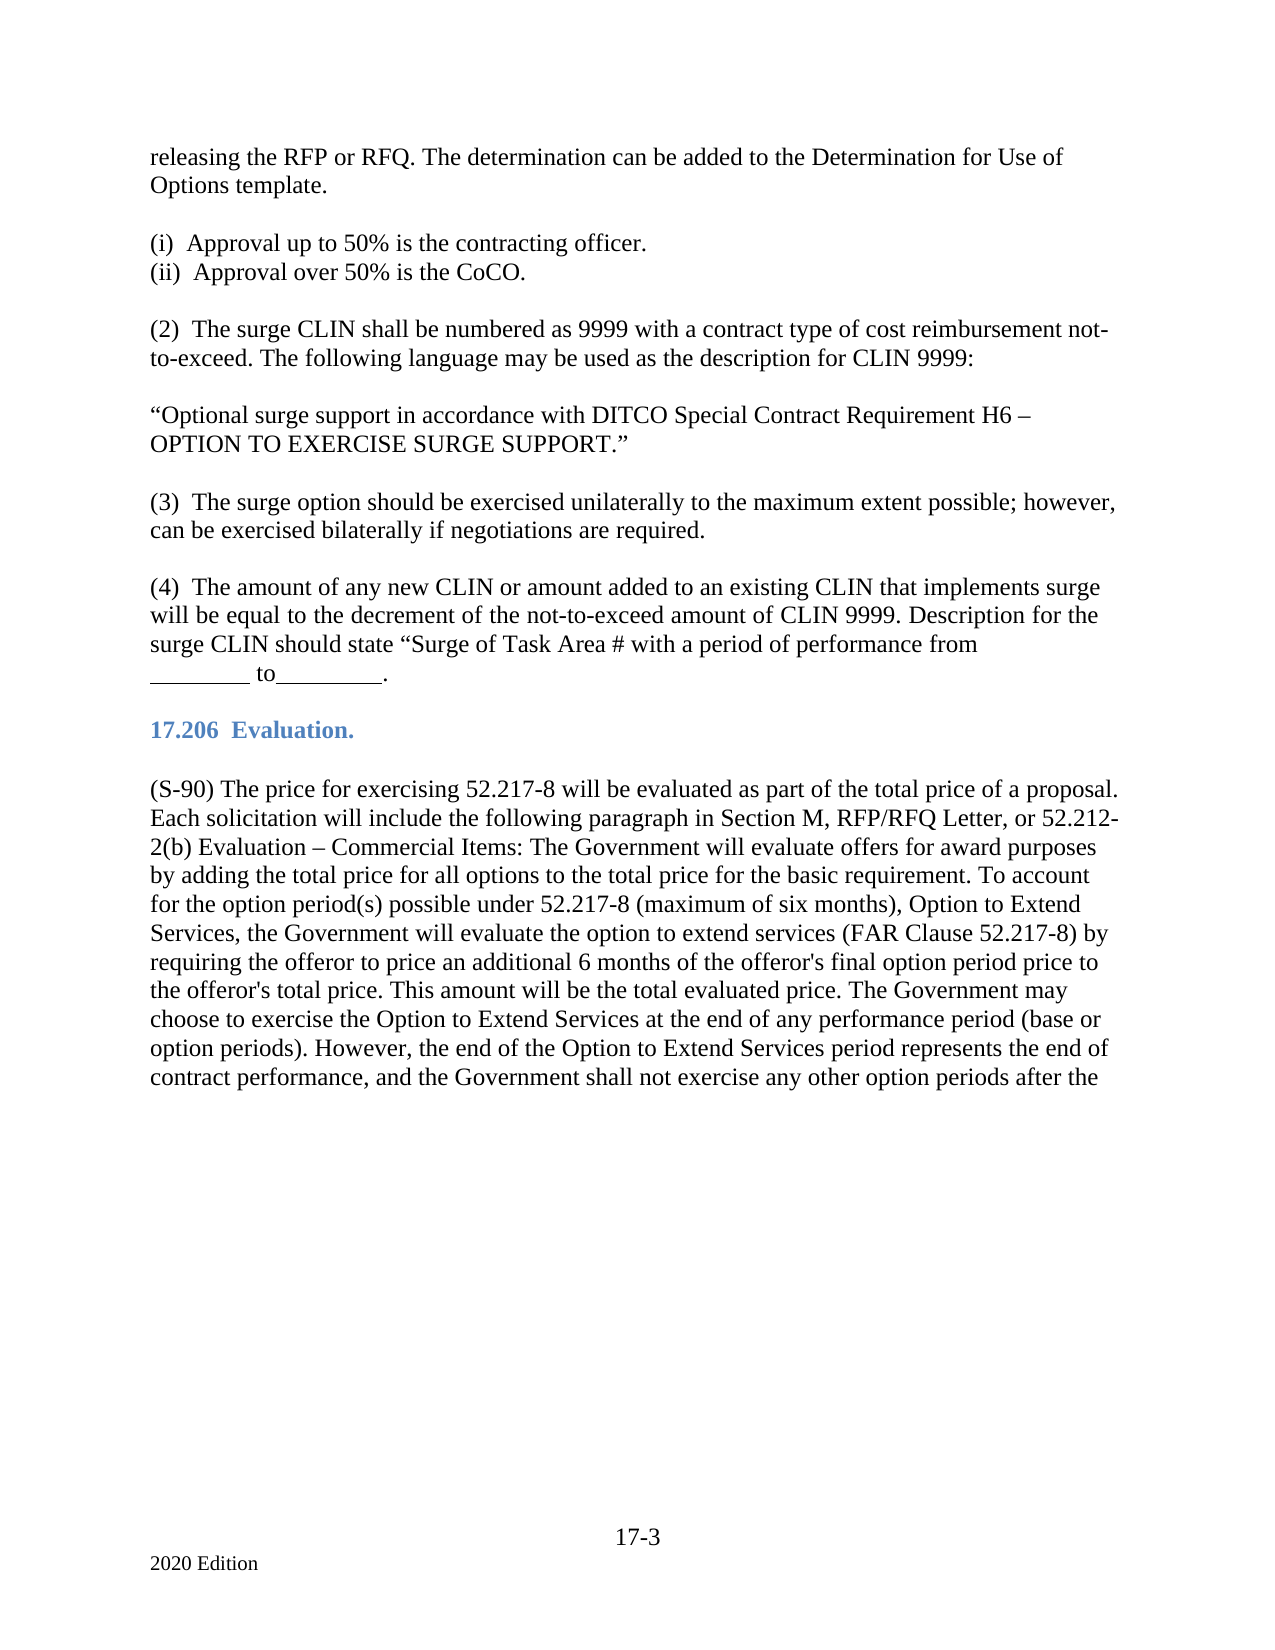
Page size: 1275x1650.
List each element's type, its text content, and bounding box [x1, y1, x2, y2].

list Approval over 50% is the CoCO. [150, 257, 1171, 285]
text “Optional surge support in accordance with DITCO Special Contract Requirement H6 – OPTION TO EXERCISE SURGE SUPPORT.” [150, 400, 1121, 458]
text releasing the RFP or RFQ. The determination can be added to the Determination for Use of Options template. [150, 142, 1066, 199]
subtitle 17.206 Evaluation. [150, 716, 1171, 744]
text (S-90) The price for exercising 52.217-8 will be evaluated as part of the total price of a proposal. Each solicitation will include the following paragraph in Section M, RFP/RFQ Letter, or 52.212- 2(b) Evaluation – Commercial Items: The Government will evaluate offers for award purposes by adding the total price for all options to the total price for the basic requirement. To account for the option period(s) possible under 52.217-8 (maximum of six months), Option to Extend Services, the Government will evaluate the option to extend services (FAR Clause 52.217-8) by requiring the offeror to price an additional 6 months of the offeror's final option period price to the offeror's total price. This amount will be the total evaluated price. The Government may choose to exercise the Option to Extend Services at the end of any performance period (base or option periods). However, the end of the Option to Extend Services period represents the end of contract performance, and the Government shall not exercise any other option periods after the [150, 774, 1123, 1091]
list Approval up to 50% is the contracting officer. [150, 228, 1171, 257]
text to . [150, 658, 1171, 687]
list The surge CLIN shall be numbered as 9999 with a contract type of cost reimbursement not- to-exceed. The following language may be used as the description for CLIN 9999: [150, 314, 1109, 372]
list The amount of any new CLIN or amount added to an existing CLIN that implements surge will be equal to the decrement of the not-to-exceed amount of CLIN 9999. Description for the surge CLIN should state “Surge of Task Area # with a period of performance from [150, 572, 1101, 658]
list The surge option should be exercised unilaterally to the maximum extent possible; however, can be exercised bilaterally if negotiations are required. [150, 487, 1116, 544]
